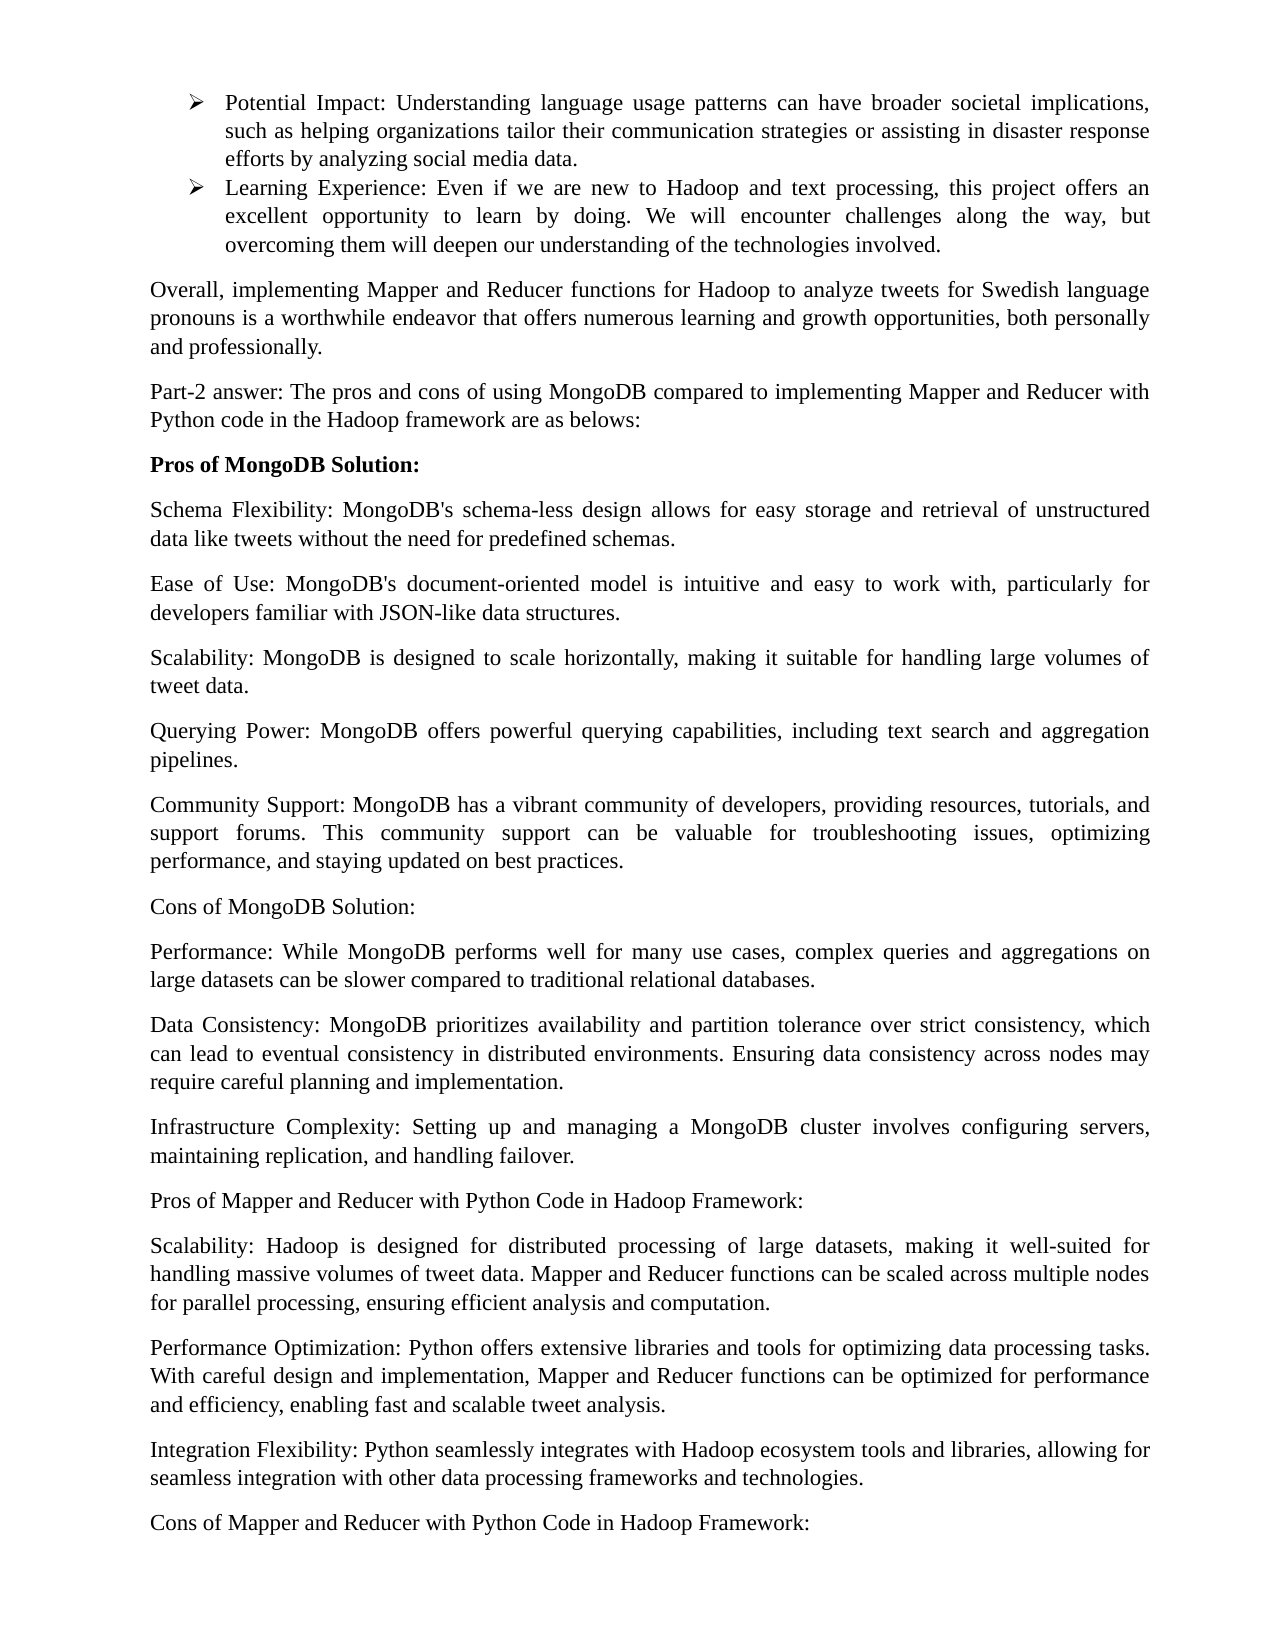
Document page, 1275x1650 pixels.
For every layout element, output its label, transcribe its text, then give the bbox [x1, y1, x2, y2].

text Integration Flexibility: Python seamlessly integrates with Hadoop ecosystem tools and libraries, allowing for seamless integration with other data processing frameworks and technologies. [150, 1436, 1152, 1491]
text Cons of Mapper and Reducer with Python Code in Hadoop Framework: [150, 1509, 1152, 1536]
text Infrastructure Complexity: Setting up and managing a MongoDB cluster involves configuring servers, maintaining replication, and handling failover. [150, 1113, 1152, 1168]
text Data Consistency: MongoDB prioritizes availability and partition tolerance over strict consistency, which can lead to eventual consistency in distributed environments. Ensuring data consistency across nodes may require careful planning and implementation. [150, 1011, 1152, 1094]
text Performance Optimization: Python offers extensive libraries and tools for optimizing data processing tasks. With careful design and implementation, Mapper and Reducer functions can be optimized for performance and efficiency, enabling fast and scalable tweet analysis. [150, 1334, 1152, 1417]
text Scalability: MongoDB is designed to scale horizontally, making it suitable for handling large volumes of tweet data. [150, 644, 1152, 698]
text Querying Power: MongoDB offers powerful querying capabilities, including text search and aggregation pipelines. [150, 717, 1152, 772]
text Performance: While MongoDB performs well for many use cases, complex queries and aggregations on large datasets can be slower compared to traditional relational databases. [150, 938, 1152, 993]
text Community Support: MongoDB has a vibrant community of developers, providing resources, tutorials, and support forums. This community support can be valuable for troubleshooting issues, optimizing performance, and staying updated on best practices. [150, 791, 1152, 874]
text Scalability: Hadoop is designed for distributed processing of large datasets, making it well-suited for handling massive volumes of tweet data. Mapper and Reducer functions can be scaled across multiple nodes for parallel processing, ensuring efficient analysis and computation. [150, 1232, 1152, 1315]
text Pros of MongoDB Solution: [150, 451, 1152, 478]
text Ease of Use: MongoDB's document-oriented model is intuitive and easy to work with, particularly for developers familiar with JSON-like data structures. [150, 570, 1152, 625]
text Cons of MongoDB Solution: [150, 893, 1152, 919]
list Learning Experience: Even if we are new to Hadoop and text processing, this project offers an excellent opportunity to learn by doing. We will encounter challenges along the way, but overcoming them will deepen our understanding of the technologies involved. [187, 174, 1152, 257]
text Part-2 answer: The pros and cons of using MongoDB compared to implementing Mapper and Reducer with Python code in the Hadoop framework are as belows: [150, 378, 1152, 433]
text Overall, implementing Mapper and Reducer functions for Hadoop to analyze tweets for Swedish language pronouns is a worthwhile endeavor that offers numerous learning and growth opportunities, both personally and professionally. [150, 276, 1152, 359]
list Potential Impact: Understanding language usage patterns can have broader societal implications, such as helping organizations tailor their communication strategies or assisting in disaster response efforts by analyzing social media data. [187, 89, 1152, 172]
text Schema Flexibility: MongoDB's schema-less design allows for easy storage and retrieval of unstructured data like tweets without the need for predefined schemas. [150, 497, 1152, 551]
text Pros of Mapper and Reducer with Python Code in Hadoop Framework: [150, 1187, 1152, 1213]
